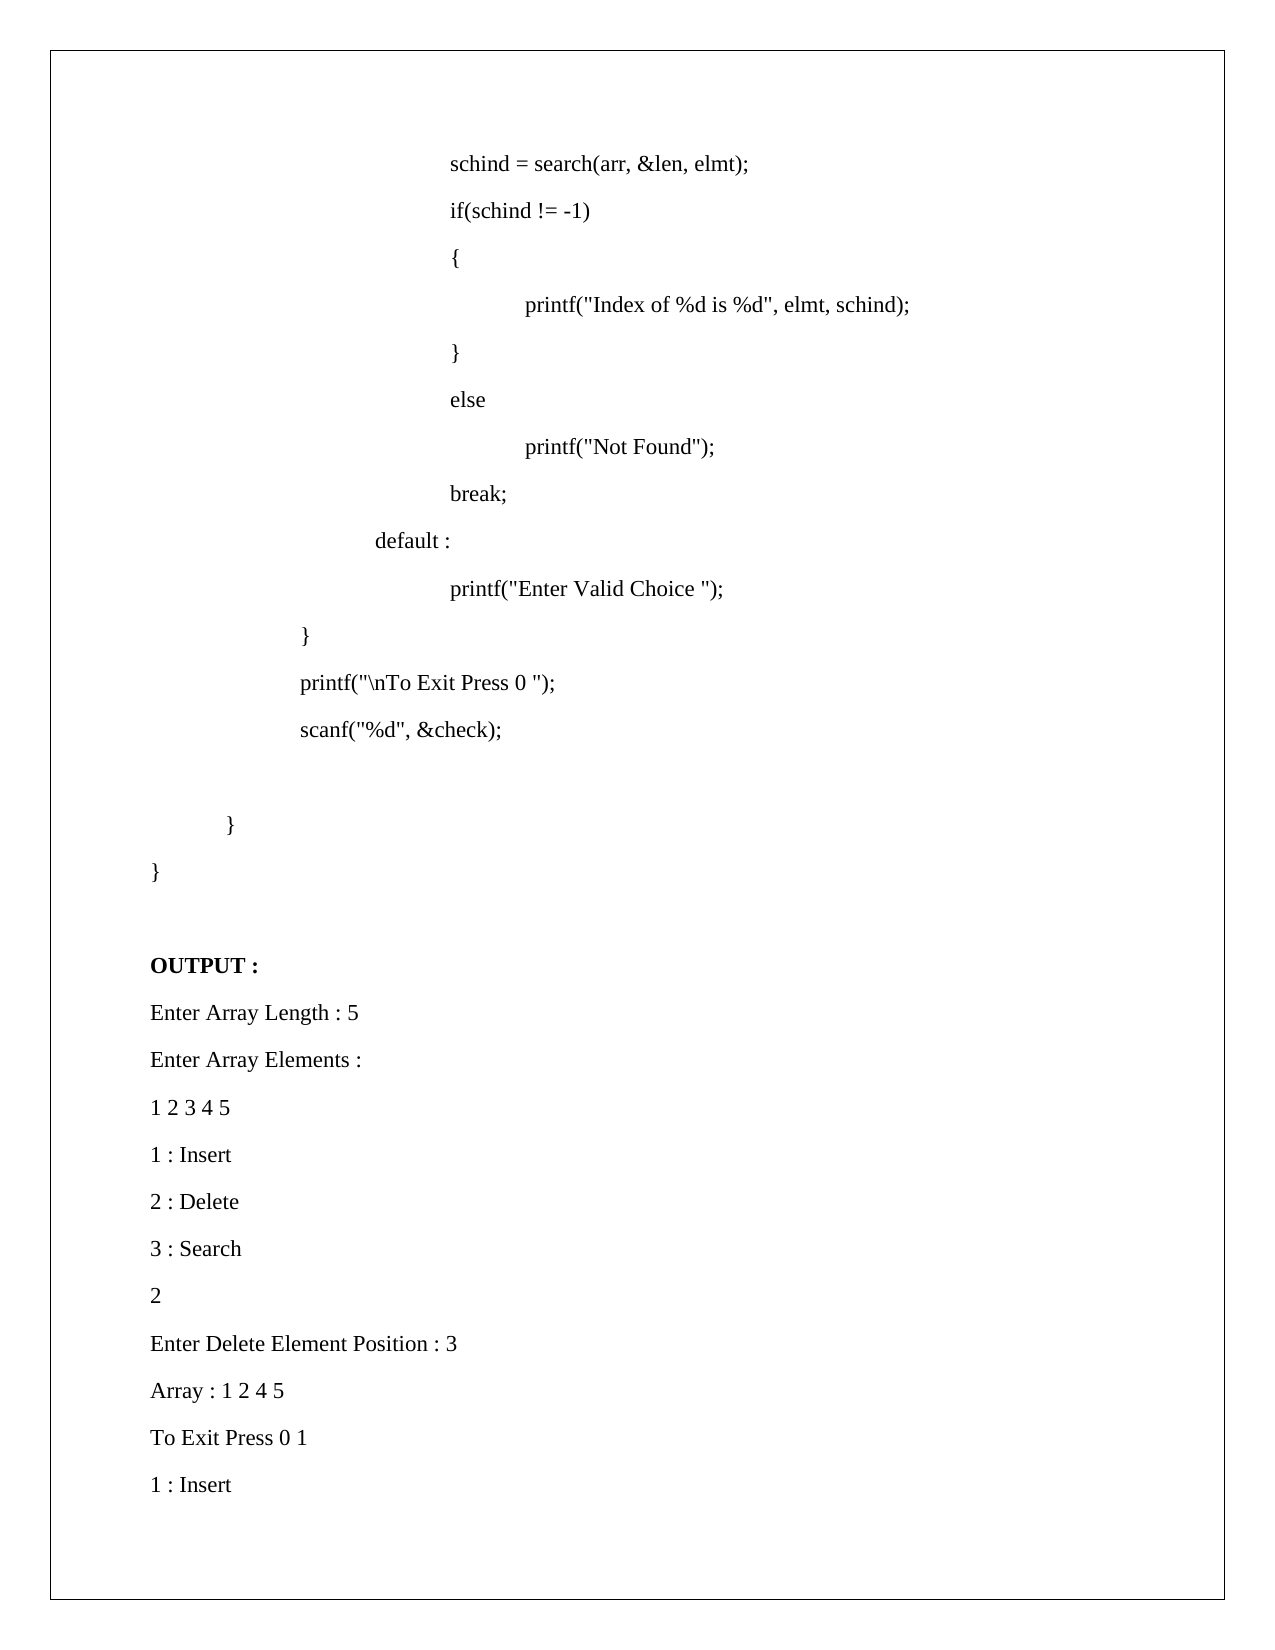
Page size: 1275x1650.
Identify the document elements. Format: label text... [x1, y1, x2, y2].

text if(schind != -1) [150, 197, 1125, 223]
text 1 2 3 4 5 [150, 1094, 1125, 1120]
text default : [150, 527, 1125, 554]
text break; [150, 480, 1125, 507]
text 2 [150, 1282, 1125, 1309]
text 3 : Search [150, 1235, 1125, 1262]
text { [150, 244, 1125, 271]
text } [150, 339, 1125, 365]
text } [150, 811, 1125, 837]
text printf("\nTo Exit Press 0 "); [150, 669, 1125, 695]
text OUTPUT : [150, 952, 1125, 978]
text To Exit Press 0 1 [150, 1424, 1125, 1450]
text scanf("%d", &check); [150, 716, 1125, 743]
text Array : 1 2 4 5 [150, 1377, 1125, 1403]
text } [150, 622, 1125, 648]
text schind = search(arr, &len, elmt); [150, 150, 1125, 176]
text 1 : Insert [150, 1471, 1125, 1498]
text 1 : Insert [150, 1141, 1125, 1167]
text Enter Array Elements : [150, 1047, 1125, 1073]
text 2 : Delete [150, 1188, 1125, 1214]
text Enter Array Length : 5 [150, 999, 1125, 1026]
text else [150, 386, 1125, 412]
text printf("Not Found"); [150, 433, 1125, 459]
text } [150, 858, 1125, 884]
text printf("Enter Valid Choice "); [150, 575, 1125, 601]
text Enter Delete Element Position : 3 [150, 1330, 1125, 1356]
text printf("Index of %d is %d", elmt, schind); [150, 292, 1125, 318]
